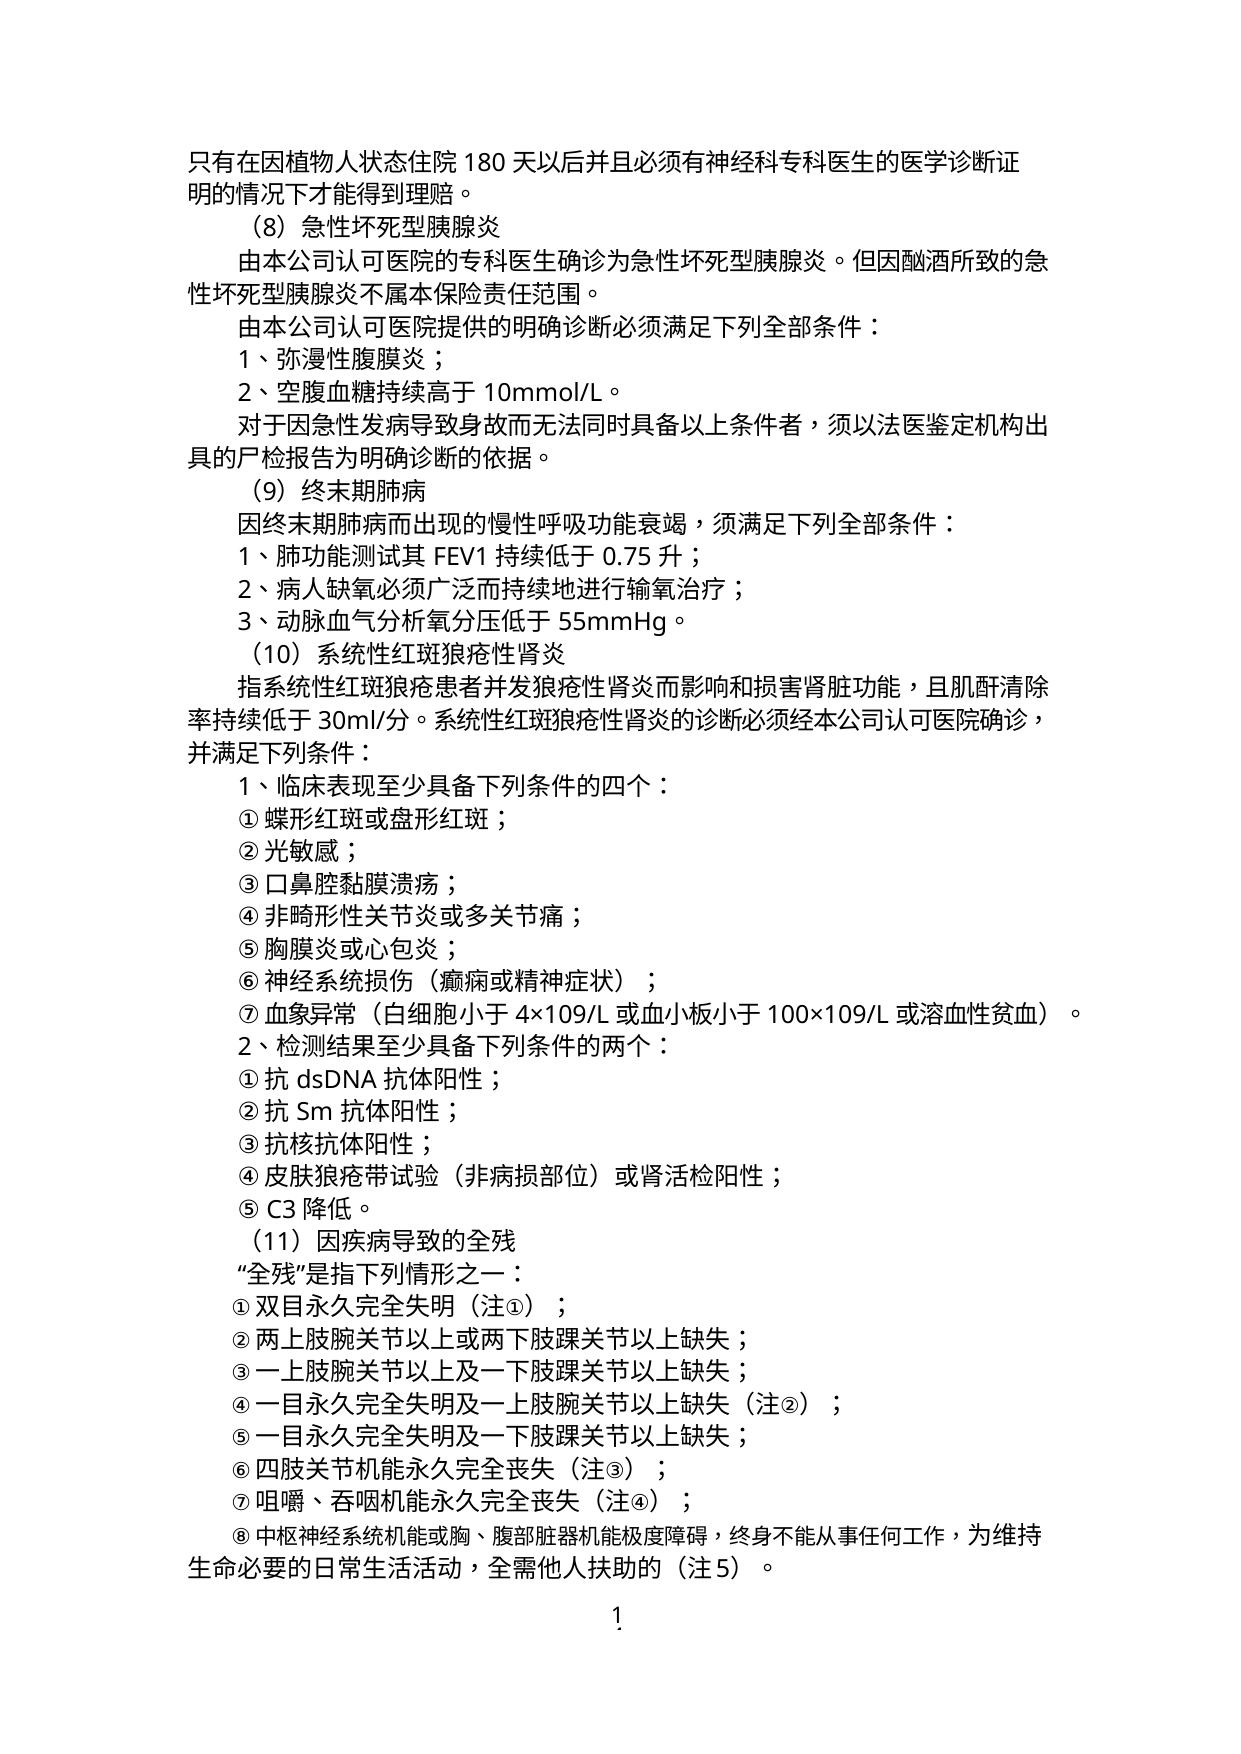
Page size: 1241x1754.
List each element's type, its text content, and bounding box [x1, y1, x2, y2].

text ③一上肢腕关节以上及一下肢踝关节以上缺失； [231, 1355, 1090, 1387]
text ⑤胸膜炎或心包炎； [237, 932, 1090, 965]
text ④非畸形性关节炎或多关节痛； [237, 900, 1090, 932]
text ⑤ C3 降低。 [237, 1192, 1090, 1225]
text ①双目永久完全失明（注①）； [231, 1290, 1090, 1322]
text 指系统性红斑狼疮患者并发狼疮性肾炎而影响和损害肾脏功能，且肌酐清除率持续低于30ml/分。系统性红斑狼疮性肾炎的诊断必须经本公司认可医院确诊， 并满足下列条件： [187, 670, 1066, 770]
text 2、检测结果至少具备下列条件的两个： [237, 1030, 1090, 1062]
text ③口鼻腔黏膜溃疡； [237, 867, 1090, 900]
text ②光敏感； [237, 835, 1090, 867]
text 1、临床表现至少具备下列条件的四个： [237, 770, 1090, 802]
text 因终末期肺病而出现的慢性呼吸功能衰竭，须满足下列全部条件： [237, 507, 1090, 540]
text ②两上肢腕关节以上或两下肢踝关节以上缺失； [231, 1322, 1090, 1355]
text ⑤一目永久完全失明及一下肢踝关节以上缺失； [231, 1420, 1090, 1452]
text ⑧中枢神经系统机能或胸、腹部脏器机能极度障碍，终身不能从事任何工作，为维持生命必要的日常生活活动，全需他人扶助的（注 5）。 [187, 1518, 1051, 1584]
text ⑥四肢关节机能永久完全丧失（注③）； [231, 1452, 1090, 1485]
text ⑦咀嚼、吞咽机能永久完全丧失（注④）； [231, 1485, 1090, 1517]
text ②抗 Sm 抗体阳性； [237, 1095, 1090, 1127]
text ①蝶形红斑或盘形红斑； [237, 802, 1090, 835]
text 由本公司认可医院的专科医生确诊为急性坏死型胰腺炎。但因酗酒所致的急性坏死型胰腺炎不属本保险责任范围。 [187, 244, 1053, 310]
text 3、动脉血气分析氧分压低于 55mmHg。 [237, 605, 1090, 637]
text 1、肺功能测试其 FEV1 持续低于 0.75 升； [237, 540, 1090, 572]
text 1、弥漫性腹膜炎； [237, 343, 1090, 375]
text ①抗 dsDNA 抗体阳性； [237, 1062, 1090, 1095]
text ④皮肤狼疮带试验（非病损部位）或肾活检阳性； [237, 1160, 1090, 1192]
text 只有在因植物人状态住院 180 天以后并且必须有神经科专科医生的医学诊断证明的情况下才能得到理赔。 [187, 144, 1038, 211]
text 由本公司认可医院提供的明确诊断必须满足下列全部条件： [237, 310, 1090, 343]
text “全残”是指下列情形之一： [237, 1257, 1090, 1290]
text （10）系统性红斑狼疮性肾炎 [237, 637, 1090, 670]
text ⑦血象异常（白细胞小于4×109/L 或血小板小于100×109/L 或溶血性贫血）。 [237, 997, 1090, 1030]
text ③抗核抗体阳性； [237, 1127, 1090, 1160]
text 对于因急性发病导致身故而无法同时具备以上条件者，须以法医鉴定机构出具的尸检报告为明确诊断的依据。 [187, 408, 1053, 475]
text （8）急性坏死型胰腺炎 [237, 211, 1090, 243]
text ⑥神经系统损伤（癫痫或精神症状）； [237, 965, 1090, 997]
text （11）因疾病导致的全残 [237, 1225, 1090, 1257]
text ④一目永久完全失明及一上肢腕关节以上缺失（注②）； [231, 1387, 1090, 1420]
text 2、空腹血糖持续高于 10mmol/L。 [237, 375, 1090, 408]
text 2、病人缺氧必须广泛而持续地进行输氧治疗； [237, 572, 1090, 605]
text （9）终末期肺病 [237, 475, 1090, 507]
